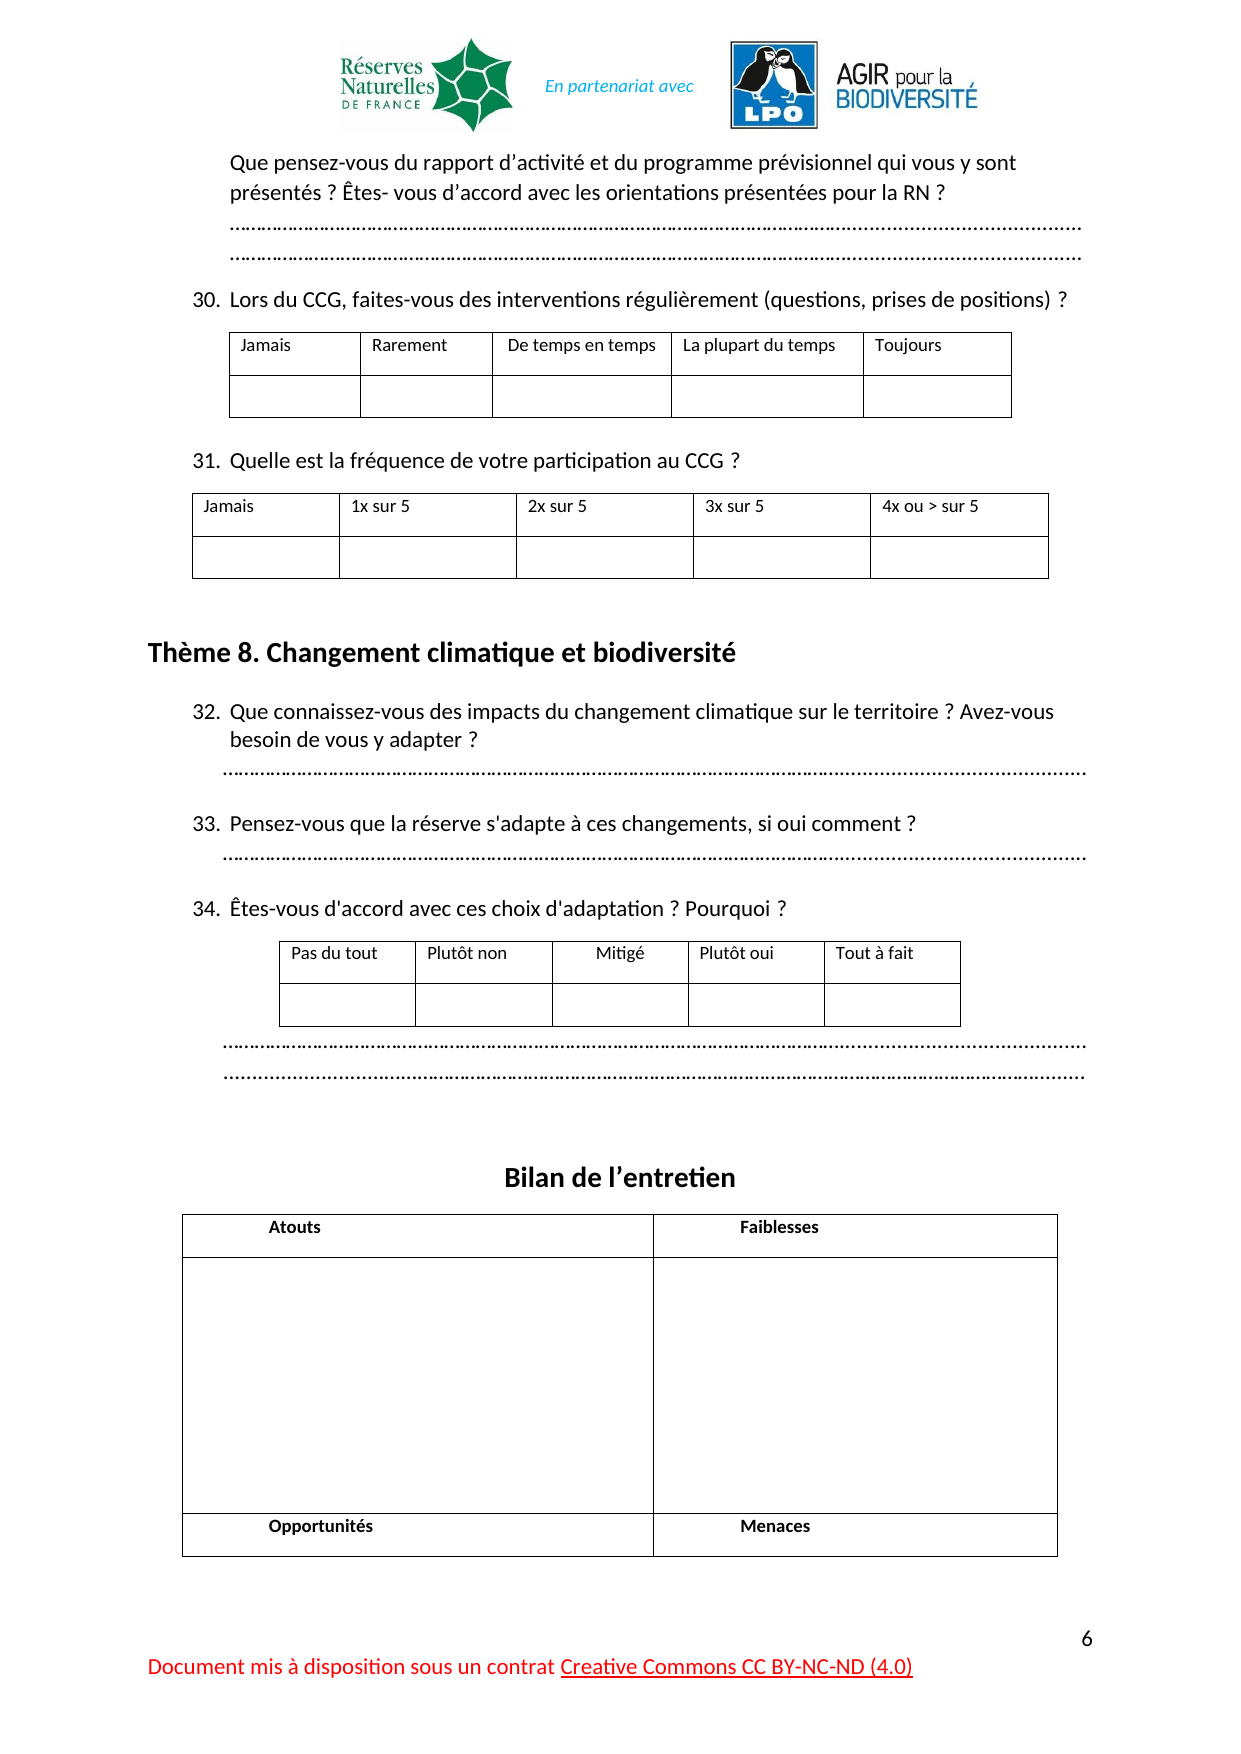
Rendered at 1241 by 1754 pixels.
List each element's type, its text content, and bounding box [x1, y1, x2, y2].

list Quelle est la fréquence de votre participation au CCG ? [192, 446, 1093, 474]
picture [340, 38, 513, 132]
table_cell [871, 537, 1048, 578]
table_cell [517, 537, 693, 578]
table_cell [416, 984, 552, 1026]
table_header De temps en temps [493, 333, 671, 375]
text Que pensez-vous du rapport d’activité et du programme prévisionnel qui vous y sont présentés ? Êtes- vous d’accord avec les orientations présentées pour la RN ? ……………………………………………………………………………………………………….........................................………………………………………………………………………………………………………......................................... [229, 148, 1093, 266]
table_cell [230, 376, 360, 417]
table_header 3x sur 5 [694, 494, 870, 536]
table_cell [361, 376, 492, 417]
text ……………………………………………………………………………………………………….......................................................................…...………………………………………………………………………………………………………......... [223, 1027, 1093, 1085]
table_header 2x sur 5 [517, 494, 693, 536]
table_cell [672, 376, 863, 417]
table_cell Menaces [654, 1514, 1057, 1556]
table_cell [864, 376, 1011, 417]
table_header Tout à fait [825, 942, 960, 983]
list Que connaissez-vous des impacts du changement climatique sur le territoire ? Avez-vous besoin de vous y adapter ? [192, 697, 1093, 753]
table_cell [183, 1258, 653, 1513]
text Bilan de l’entretien [148, 1159, 1093, 1194]
list Lors du CCG, faites-vous des interventions régulièrement (questions, prises de positions) ? [192, 285, 1093, 313]
table_header Jamais [193, 494, 339, 536]
table_header Toujours [864, 333, 1011, 375]
table_cell [493, 376, 671, 417]
table_header Jamais [230, 333, 360, 375]
table_header La plupart du temps [672, 333, 863, 375]
table_cell Opportunités [183, 1514, 653, 1556]
table_header Atouts [183, 1215, 653, 1257]
text ………………………………………………………………………………………………………........................................... [223, 838, 1093, 866]
table_cell [825, 984, 960, 1026]
table_header 1x sur 5 [340, 494, 516, 536]
table_cell [340, 537, 516, 578]
table_cell [553, 984, 688, 1026]
table_header 4x ou > sur 5 [871, 494, 1048, 536]
text Thème 8. Changement climatique et biodiversité [148, 634, 1093, 670]
table_header Mitigé [553, 942, 688, 983]
table_header Plutôt non [416, 942, 552, 983]
table_header Faiblesses [654, 1215, 1057, 1257]
table_cell [193, 537, 339, 578]
table_cell [654, 1258, 1057, 1513]
table_cell [689, 984, 824, 1026]
picture [728, 38, 982, 132]
text ………………………………………………………………………………………………………........................................... [223, 753, 1093, 782]
table_header Rarement [361, 333, 492, 375]
table_cell [280, 984, 415, 1026]
table_header Plutôt oui [689, 942, 824, 983]
list Êtes-vous d'accord avec ces choix d'adaptation ? Pourquoi ? [192, 894, 1093, 922]
table_cell [694, 537, 870, 578]
list Pensez-vous que la réserve s'adapte à ces changements, si oui comment ? [192, 809, 1093, 838]
table_header Pas du tout [280, 942, 415, 983]
